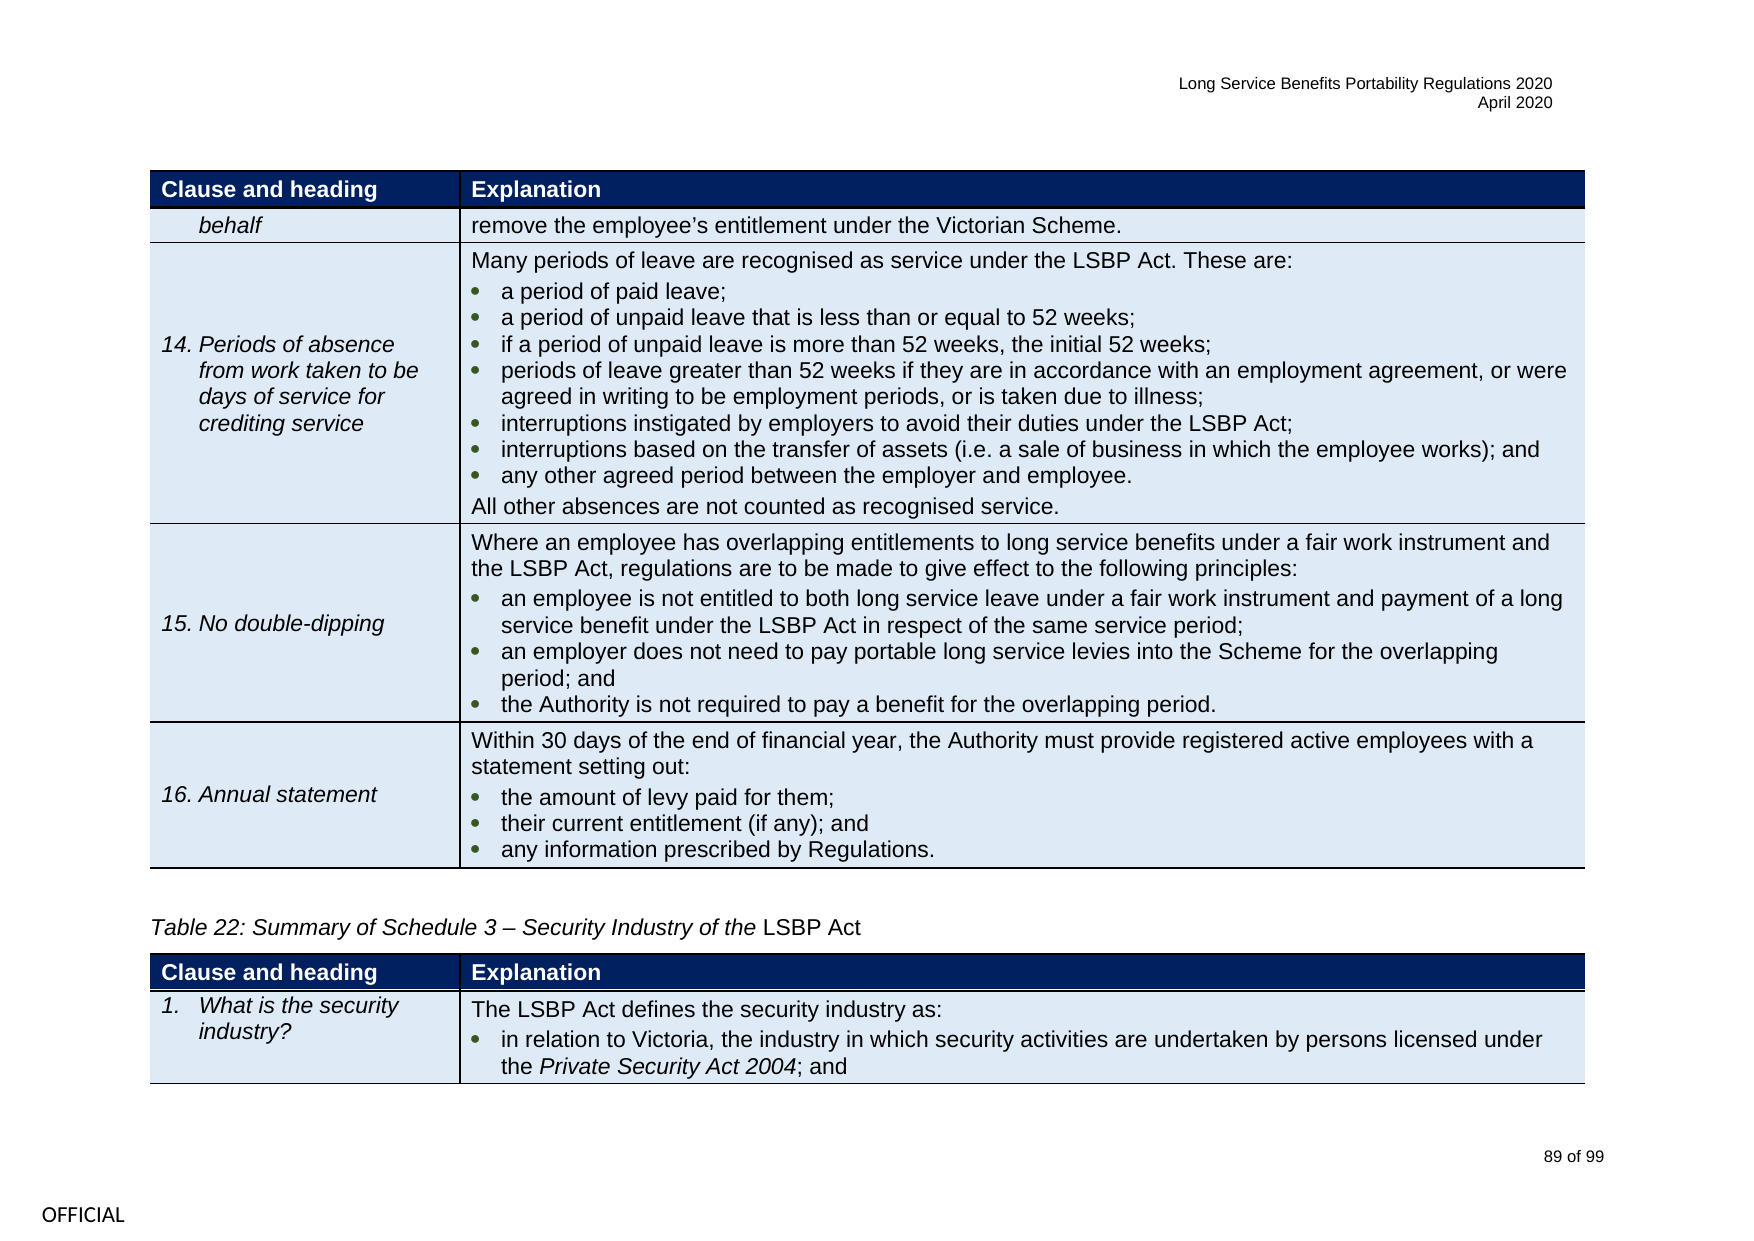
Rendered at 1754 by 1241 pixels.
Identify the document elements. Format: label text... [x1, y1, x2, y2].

table_header Clause and heading [150, 172, 459, 206]
table_cell Within 30 days of the end of financial year, the Authority must provide registered active employees with a statement setting out: the amount of levy paid for them; their current entitlement (if any); and any information prescribed by Regulations. [461, 723, 1585, 867]
table_cell Many periods of leave are recognised as service under the LSBP Act. These are: a period of paid leave; a period of unpaid leave that is less than or equal to 52 weeks; if a period of unpaid leave is more than 52 weeks, the initial 52 weeks; periods of leave greater than 52 weeks if they are in accordance with an employment agreement, or were agreed in writing to be employment periods, or is taken due to illness; interruptions instigated by employers to avoid their duties under the LSBP Act; interruptions based on the transfer of assets (i.e. a sale of business in which the employee works); and any other agreed period between the employer and employee. All other absences are not counted as recognised service. [461, 243, 1585, 523]
table_header Explanation [461, 172, 1585, 206]
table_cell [150, 209, 459, 242]
table_cell Annual statement [150, 723, 459, 867]
table_cell No double-dipping [150, 524, 459, 721]
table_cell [461, 209, 1585, 242]
table_cell What is the security industry? [150, 992, 459, 1083]
table_cell Periods of absence from work taken to be days of service for crediting service [150, 243, 459, 523]
table_header Explanation [461, 955, 1585, 989]
text Table 22: Summary of Schedule 3 – Security Industry of the LSBP Act [150, 914, 1604, 940]
table_cell Where an employee has overlapping entitlements to long service benefits under a fair work instrument and the LSBP Act, regulations are to be made to give effect to the following principles: an employee is not entitled to both long service leave under a fair work instrument and payment of a long service benefit under the LSBP Act in respect of the same service period; an employer does not need to pay portable long service levies into the Scheme for the overlapping period; and the Authority is not required to pay a benefit for the overlapping period. [461, 524, 1585, 721]
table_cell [461, 992, 1585, 1083]
table_header Clause and heading [150, 955, 459, 989]
